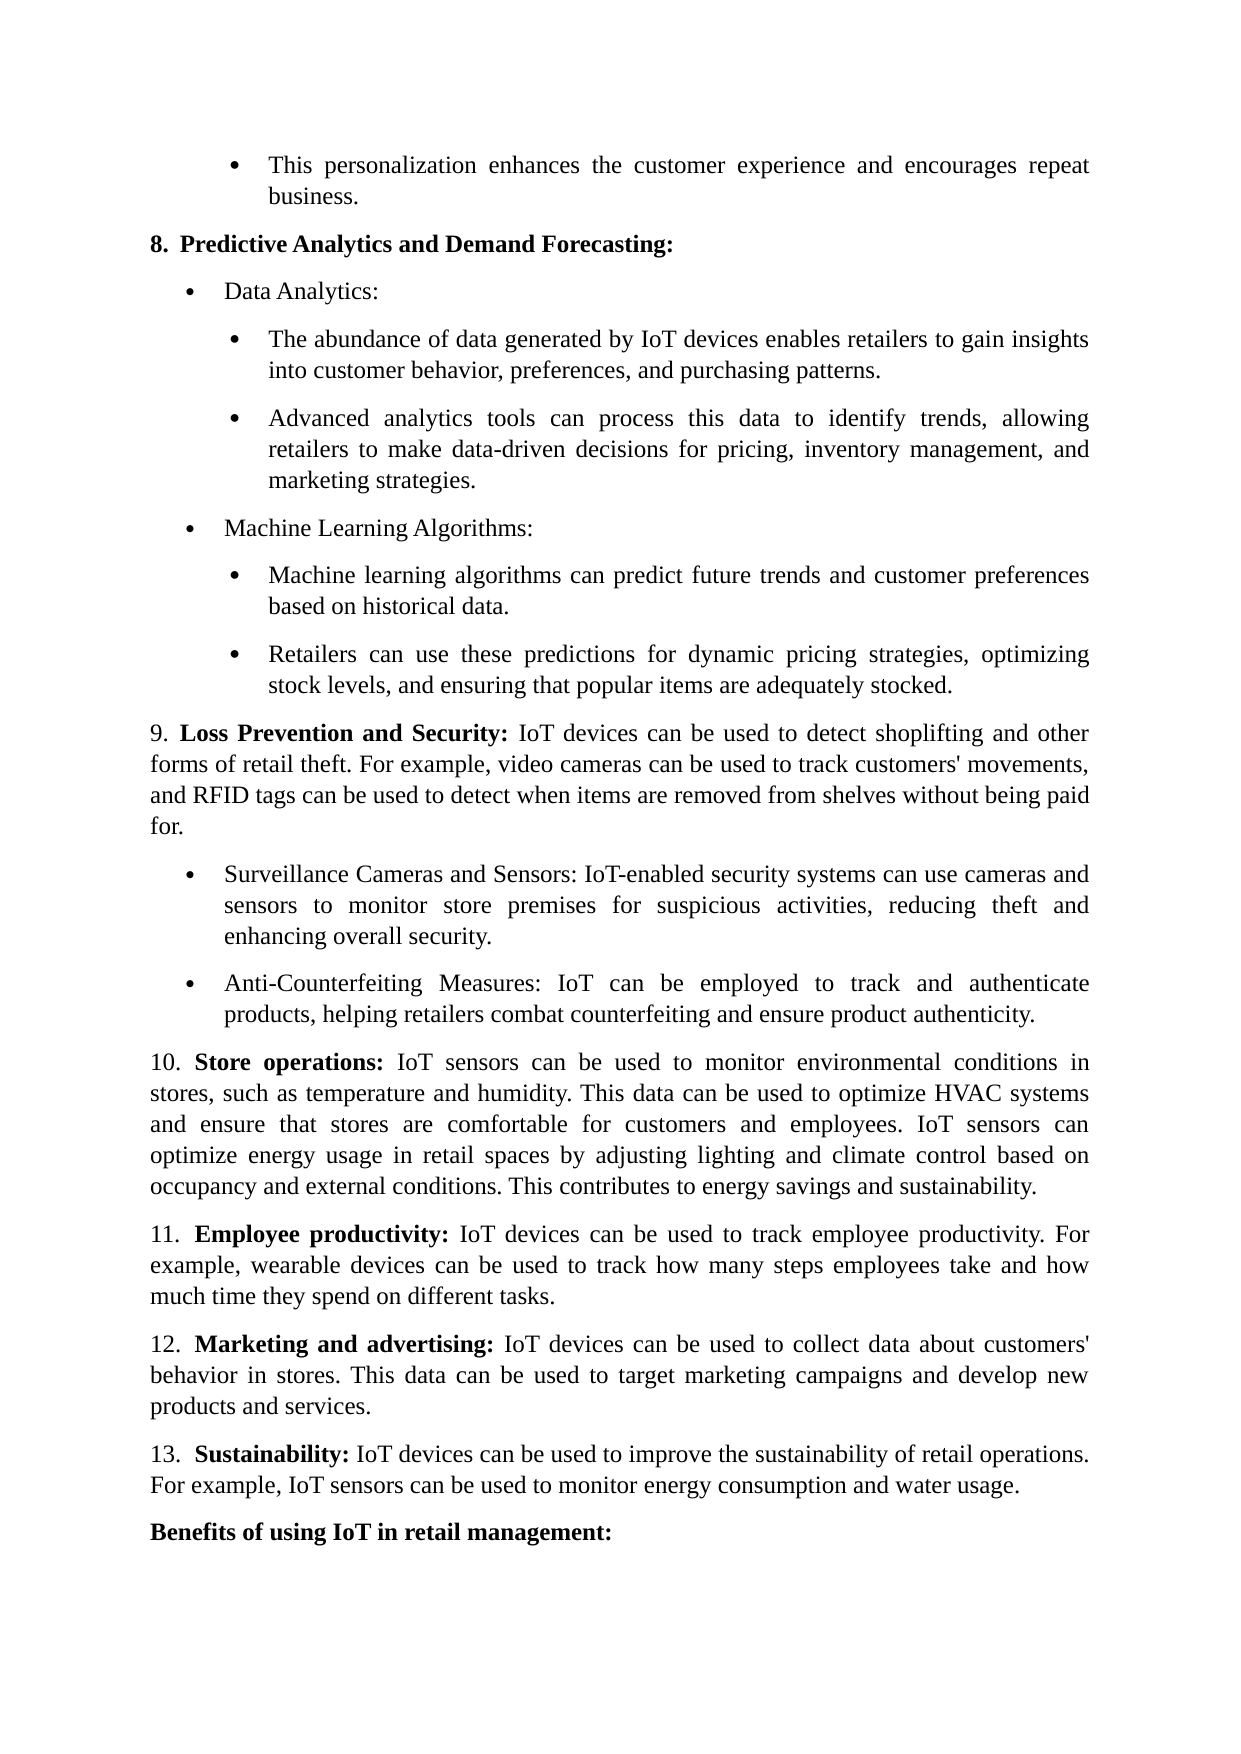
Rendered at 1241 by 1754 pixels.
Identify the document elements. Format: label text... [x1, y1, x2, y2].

list Predictive Analytics and Demand Forecasting: [150, 229, 1090, 257]
list Sustainability: IoT devices can be used to improve the sustainability of retail operations. For example, IoT sensors can be used to monitor energy consumption and water usage. [150, 1439, 1090, 1498]
list The abundance of data generated by IoT devices enables retailers to gain insights into customer behavior, preferences, and purchasing patterns. [231, 324, 1090, 384]
text Benefits of using IoT in retail management: [150, 1517, 1090, 1546]
list Marketing and advertising: IoT devices can be used to collect data about customers' behavior in stores. This data can be used to target marketing campaigns and develop new products and services. [150, 1329, 1090, 1420]
list Machine Learning Algorithms: [186, 513, 1090, 541]
list Employee productivity: IoT devices can be used to track employee productivity. For example, wearable devices can be used to track how many steps employees take and how much time they spend on different tasks. [150, 1219, 1090, 1310]
list Loss Prevention and Security: IoT devices can be used to detect shoplifting and other forms of retail theft. For example, video cameras can be used to track customers' movements, and RFID tags can be used to detect when items are removed from shelves without being paid for. [150, 718, 1090, 840]
list Advanced analytics tools can process this data to identify trends, allowing retailers to make data-driven decisions for pricing, inventory management, and marketing strategies. [231, 403, 1090, 494]
list Machine learning algorithms can predict future trends and customer preferences based on historical data. [231, 560, 1090, 620]
list Data Analytics: [186, 276, 1090, 305]
list Retailers can use these predictions for dynamic pricing strategies, optimizing stock levels, and ensuring that popular items are adequately stocked. [231, 639, 1090, 699]
list Store operations: IoT sensors can be used to monitor environmental conditions in stores, such as temperature and humidity. This data can be used to optimize HVAC systems and ensure that stores are comfortable for customers and employees. IoT sensors can optimize energy usage in retail spaces by adjusting lighting and climate control based on occupancy and external conditions. This contributes to energy savings and sustainability. [150, 1047, 1090, 1200]
list Anti-Counterfeiting Measures: IoT can be employed to track and authenticate products, helping retailers combat counterfeiting and ensure product authenticity. [186, 968, 1090, 1028]
list This personalization enhances the customer experience and encourages repeat business. [231, 150, 1090, 210]
list Surveillance Cameras and Sensors: IoT-enabled security systems can use cameras and sensors to monitor store premises for suspicious activities, reducing theft and enhancing overall security. [186, 859, 1090, 949]
